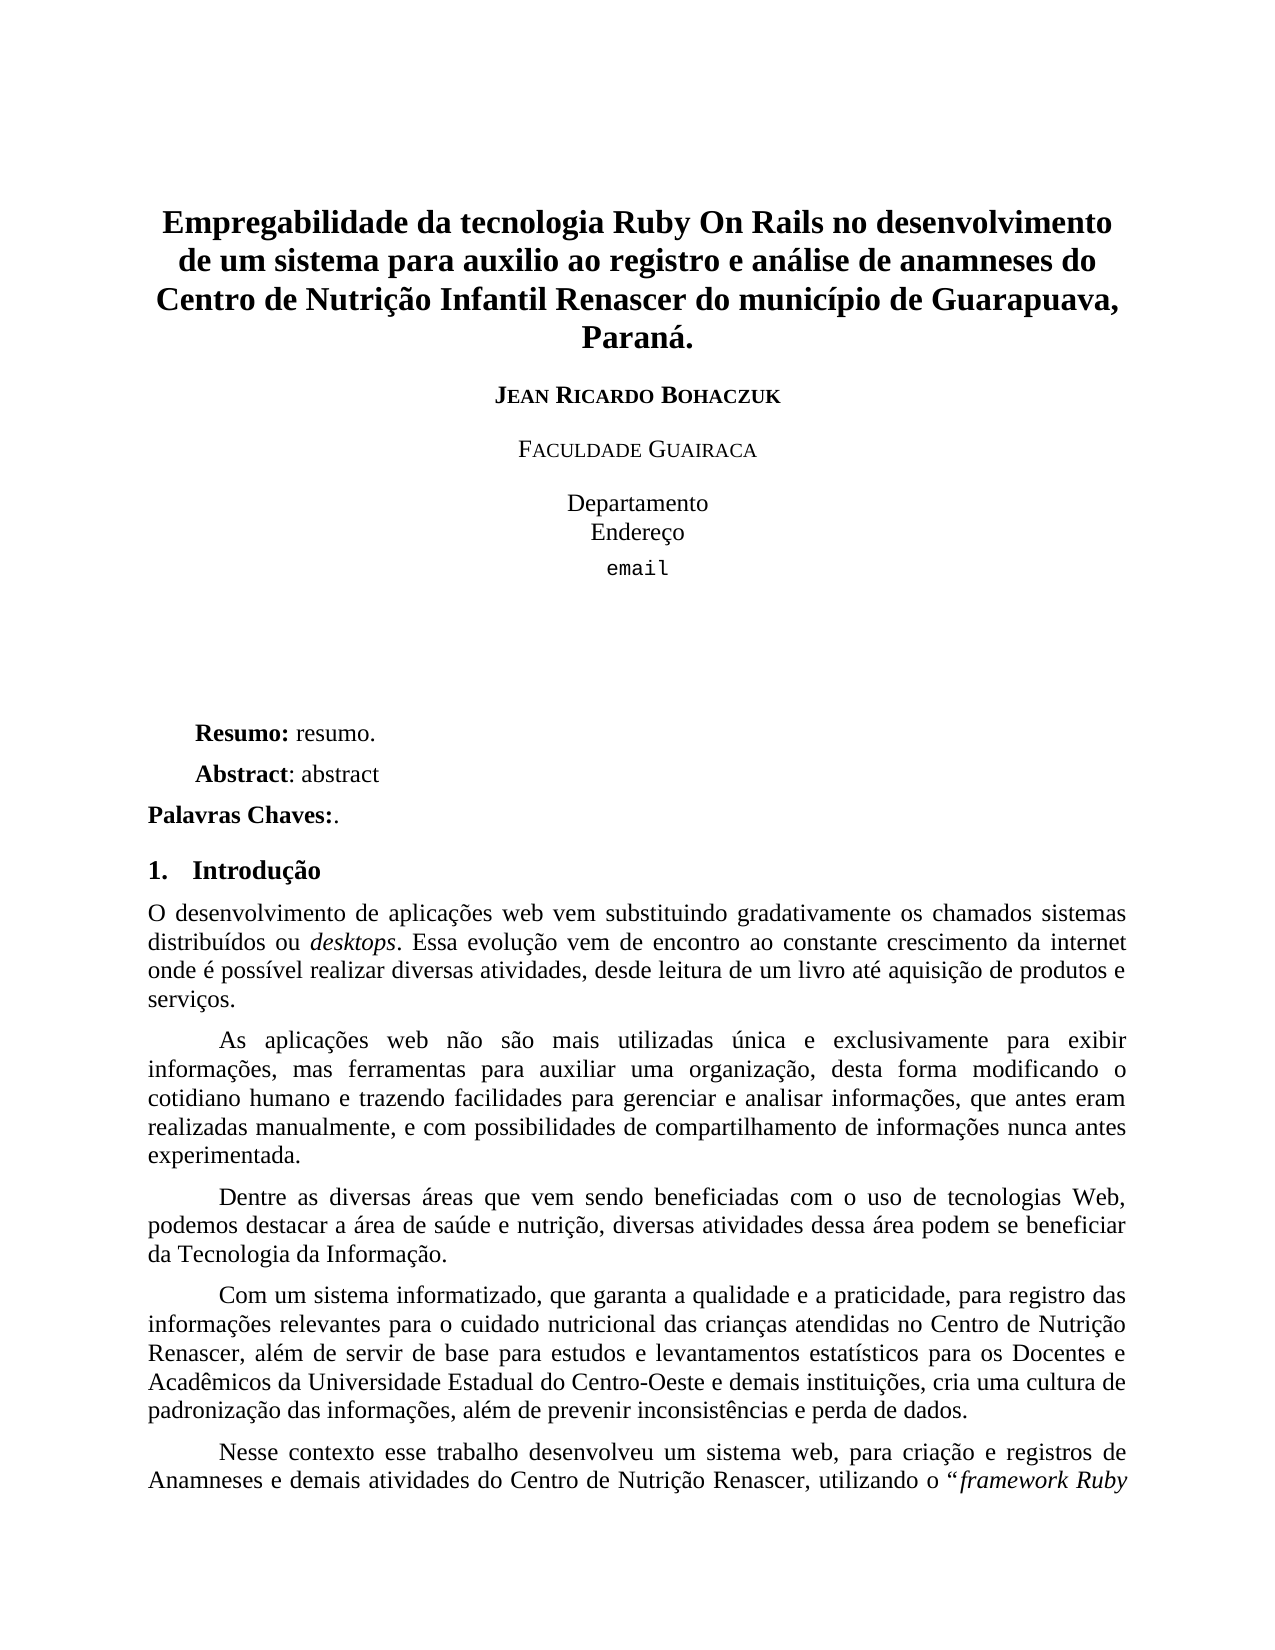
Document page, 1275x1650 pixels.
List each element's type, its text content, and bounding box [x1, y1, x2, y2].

text Endereço [148, 517, 1127, 546]
text Faculdade Guairaca [148, 434, 1127, 463]
text Abstract: abstract [195, 759, 1080, 788]
list Com um sistema informatizado, que garanta a qualidade e a praticidade, para registro das informações relevantes para o cuidado nutricional das crianças atendidas no Centro de Nutrição Renascer, além de servir de base para estudos e levantamentos estatísticos para os Docentes e Acadêmicos da Universidade Estadual do Centro-Oeste e demais instituições, cria uma cultura de padronização das informações, além de prevenir inconsistências e perda de dados. [148, 1280, 1127, 1424]
list As aplicações web não são mais utilizadas única e exclusivamente para exibir informações, mas ferramentas para auxiliar uma organização, desta forma modificando o cotidiano humano e trazendo facilidades para gerenciar e analisar informações, que antes eram realizadas manualmente, e com possibilidades de compartilhamento de informações nunca antes experimentada. [148, 1025, 1127, 1169]
text Departamento [148, 488, 1127, 517]
text email [148, 558, 1127, 582]
list O desenvolvimento de aplicações web vem substituindo gradativamente os chamados sistemas distribuídos ou desktops. Essa evolução vem de encontro ao constante crescimento da internet onde é possível realizar diversas atividades, desde leitura de um livro até aquisição de produtos e serviços. [148, 898, 1127, 1013]
text Resumo: resumo. [195, 718, 1080, 747]
text Palavras Chaves:. [148, 800, 1127, 829]
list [148, 1437, 1127, 1494]
list Introdução [148, 854, 1127, 885]
text Jean Ricardo Bohaczuk [148, 381, 1127, 409]
text Empregabilidade da tecnologia Ruby On Rails no desenvolvimento de um sistema para auxilio ao registro e análise de anamneses do Centro de Nutrição Infantil Renascer do município de Guarapuava, Paraná. [148, 202, 1127, 356]
list Dentre as diversas áreas que vem sendo beneficiadas com o uso de tecnologias Web, podemos destacar a área de saúde e nutrição, diversas atividades dessa área podem se beneficiar da Tecnologia da Informação. [148, 1182, 1127, 1268]
